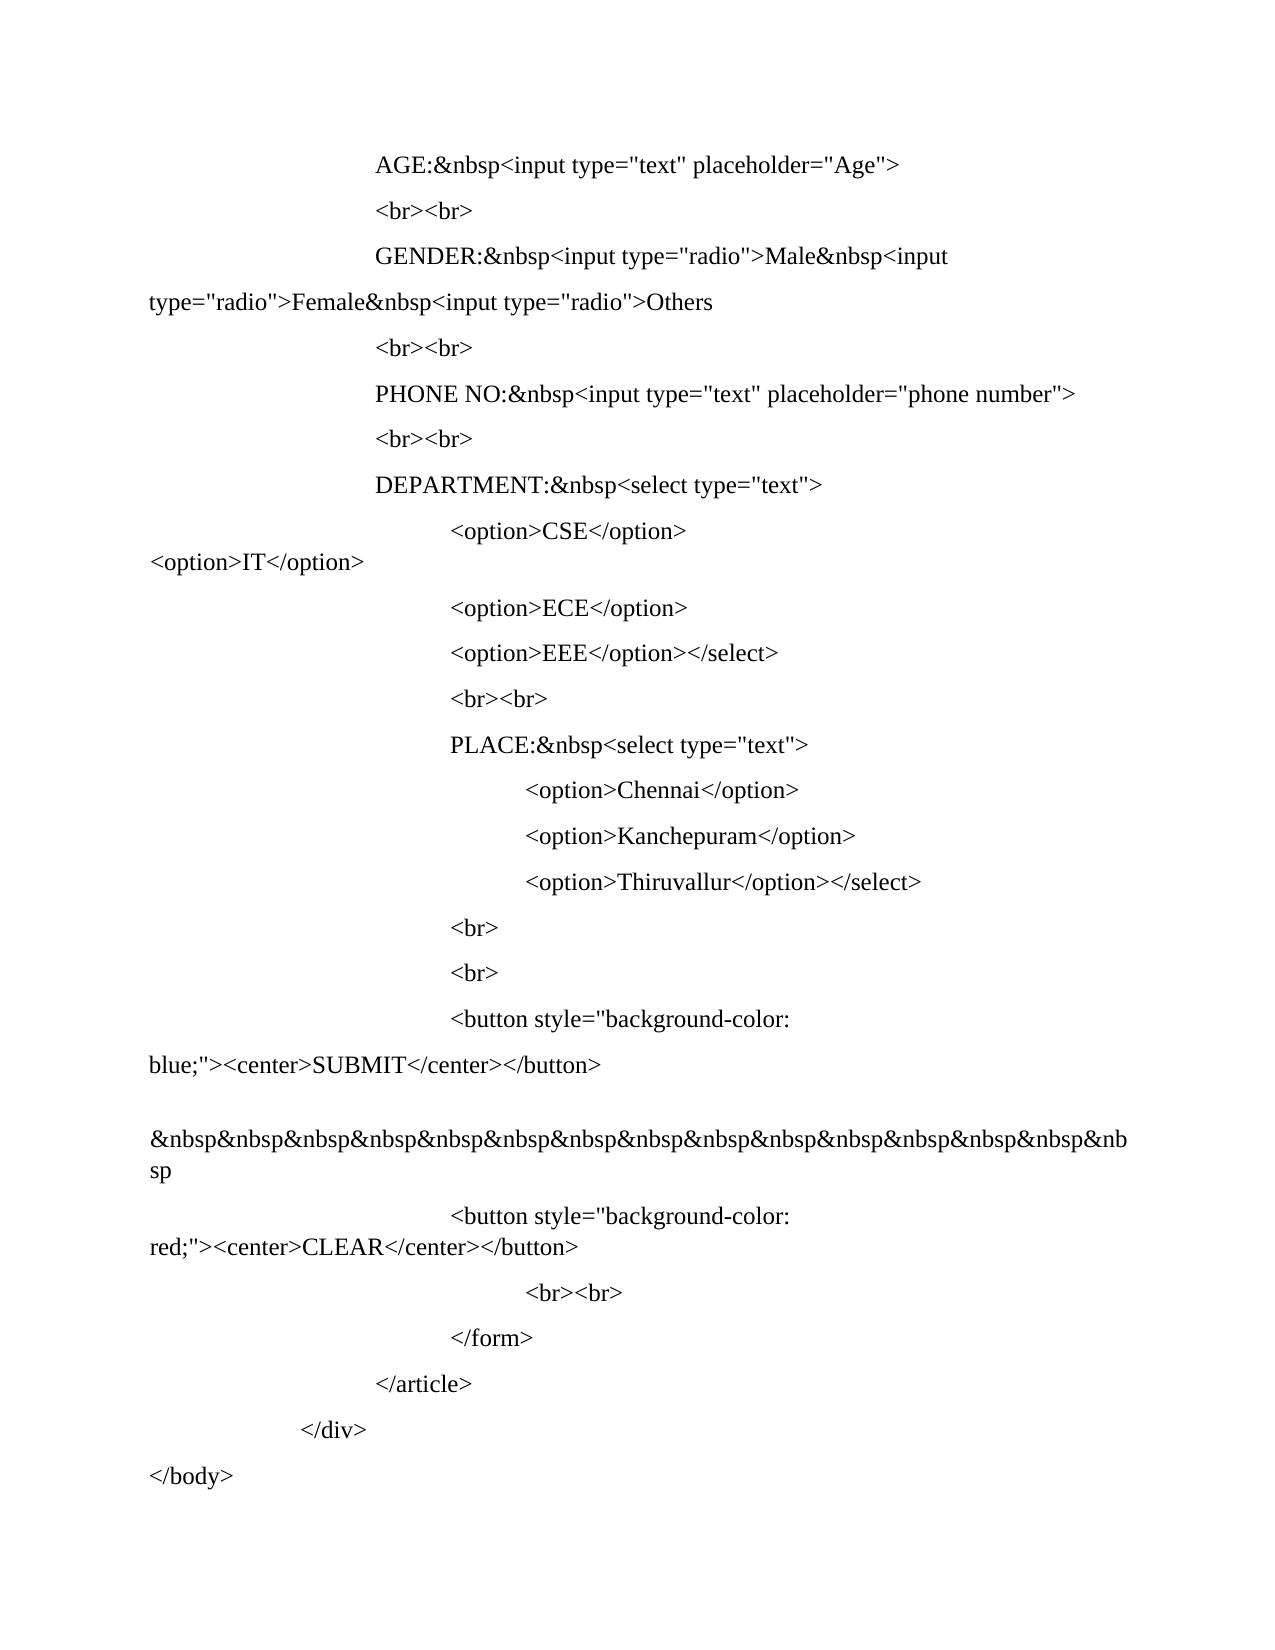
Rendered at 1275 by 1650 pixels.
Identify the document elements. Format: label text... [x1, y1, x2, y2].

text <br><br> [148, 333, 1131, 362]
text &nbsp&nbsp&nbsp&nbsp&nbsp&nbsp&nbsp&nbsp&nbsp&nbsp&nbsp&nbsp&nbsp&nbsp&nb sp [148, 1096, 1131, 1184]
text <br> [148, 958, 1131, 987]
text </form> [148, 1323, 1131, 1352]
text <br><br> [148, 196, 1131, 224]
text <option>Thiruvallur</option></select> [148, 867, 1131, 896]
text GENDER:&nbsp<input type="radio">Male&nbsp<input [148, 241, 1131, 270]
text AGE:&nbsp<input type="text" placeholder="Age"> [148, 150, 1131, 179]
text PLACE:&nbsp<select type="text"> [148, 730, 1131, 758]
text <option>ECE</option> [148, 593, 1131, 621]
text <br><br> [148, 1278, 1131, 1307]
text <br> [148, 913, 1131, 941]
text <button style="background-color: [148, 1004, 1131, 1033]
text <option>CSE</option> <option>IT</option> [148, 516, 1131, 576]
text type="radio">Female&nbsp<input type="radio">Others [148, 287, 1131, 316]
text PHONE NO:&nbsp<input type="text" placeholder="phone number"> [148, 379, 1131, 407]
text <br><br> [148, 684, 1131, 713]
text <button style="background-color: red;"><center>CLEAR</center></button> [148, 1201, 1131, 1261]
text <option>Kanchepuram</option> [148, 821, 1131, 850]
text </article> [148, 1369, 1131, 1398]
text </div> [148, 1415, 1131, 1444]
text blue;"><center>SUBMIT</center></button> [148, 1050, 1131, 1079]
text </body> [148, 1461, 1131, 1489]
text <option>Chennai</option> [148, 776, 1131, 804]
text <br><br> [148, 424, 1131, 453]
text <option>EEE</option></select> [148, 638, 1131, 667]
text DEPARTMENT:&nbsp<select type="text"> [148, 470, 1131, 499]
